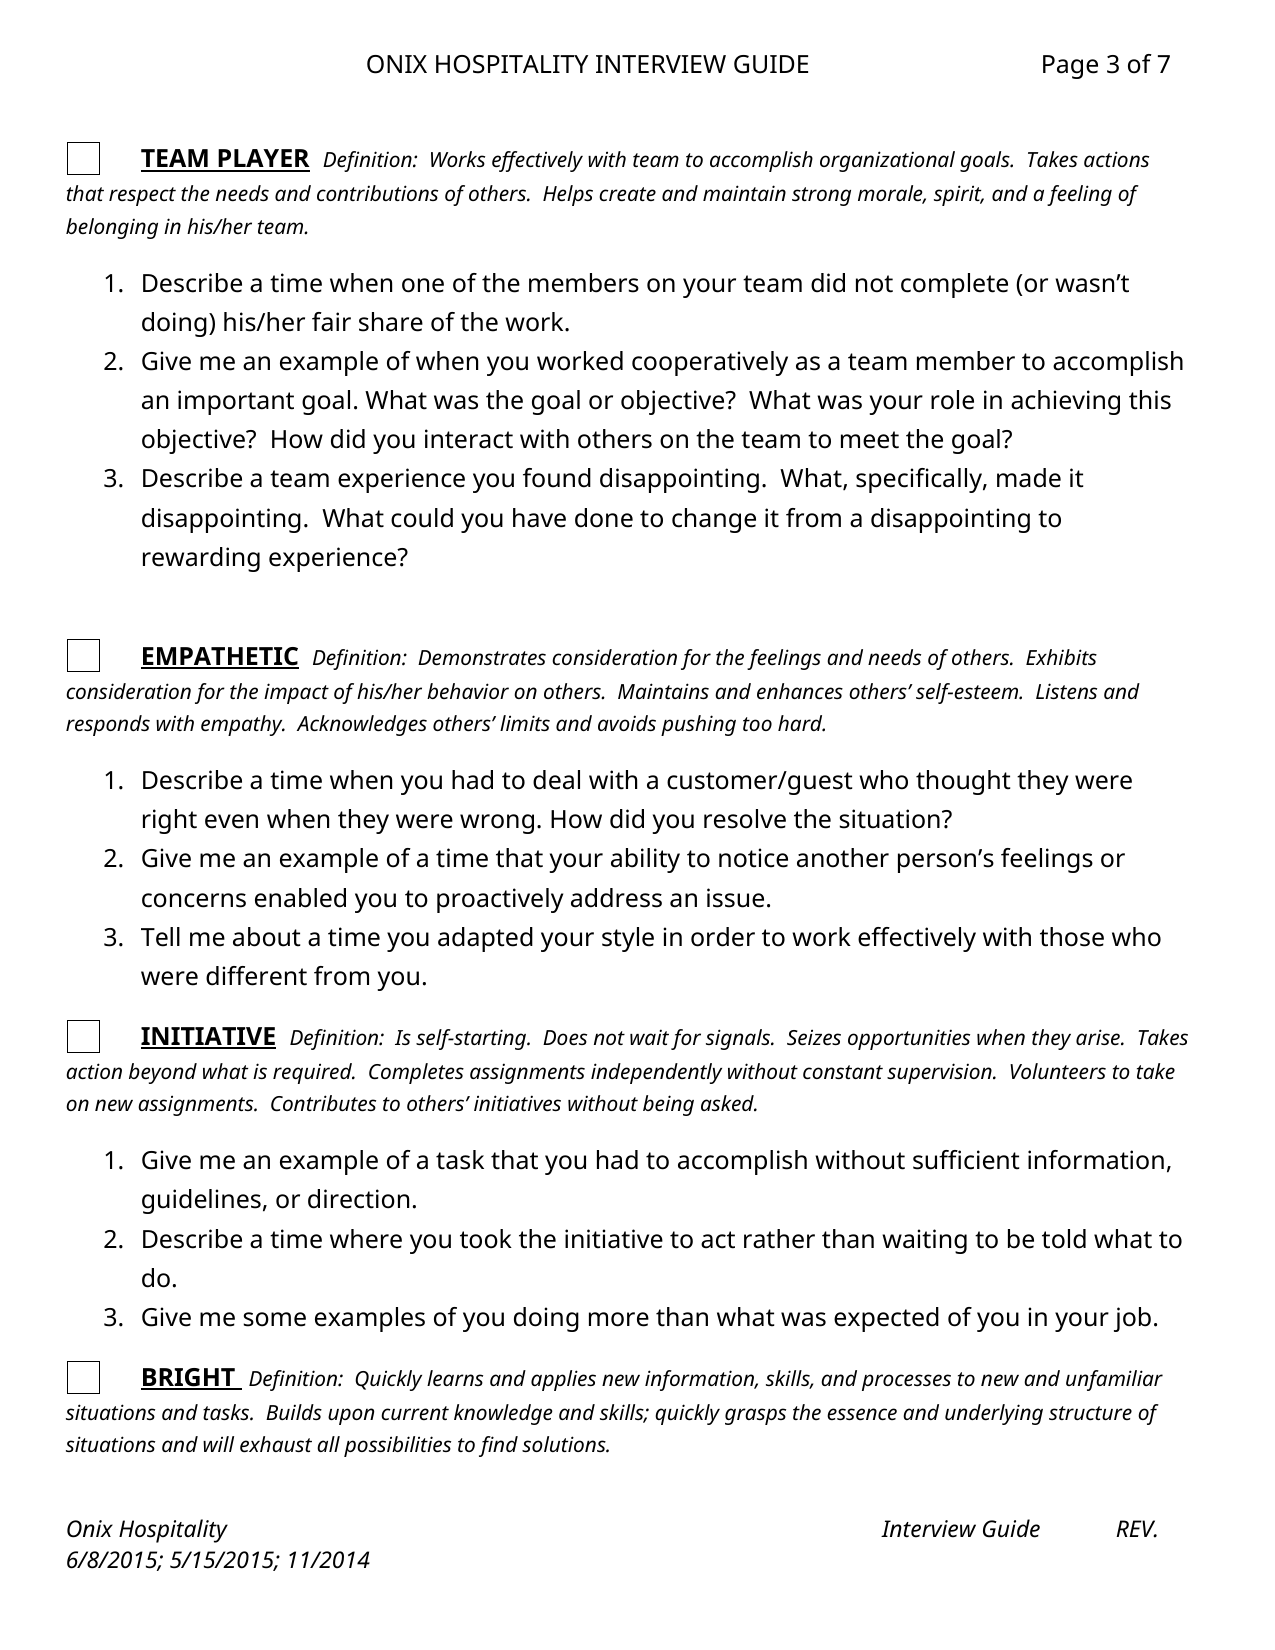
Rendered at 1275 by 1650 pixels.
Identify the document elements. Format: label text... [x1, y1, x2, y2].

text TEAM PLAYER Definition: Works effectively with team to accomplish organizational goals. Takes actions that respect the needs and contributions of others. Helps create and maintain strong morale, spirit, and a feeling of belonging in his/her team. [66, 141, 1191, 240]
list Give me some examples of you doing more than what was expected of you in your job. [103, 1299, 1191, 1334]
list Tell me about a time you adapted your style in order to work effectively with those who were different from you. [103, 919, 1191, 993]
list Give me an example of a task that you had to accomplish without sufficient information, guidelines, or direction. [103, 1143, 1191, 1216]
text INITIATIVE Definition: Is self-starting. Does not wait for signals. Seizes opportunities when they arise. Takes action beyond what is required. Completes assignments independently without constant supervision. Volunteers to take on new assignments. Contributes to others’ initiatives without being asked. [66, 1019, 1191, 1118]
list Describe a time when one of the members on your team did not complete (or wasn’t doing) his/her fair share of the work. [103, 265, 1191, 338]
list Describe a team experience you found disappointing. What, specifically, made it disappointing. What could you have done to change it from a disappointing to rewarding experience? [103, 461, 1191, 573]
list Give me an example of when you worked cooperatively as a team member to accomplish an important goal. What was the goal or objective? What was your role in achieving this objective? How did you interact with others on the team to meet the goal? [103, 343, 1191, 456]
list Give me an example of a time that your ability to notice another person’s feelings or concerns enabled you to proactively address an issue. [103, 841, 1191, 914]
list Describe a time where you took the initiative to act rather than waiting to be told what to do. [103, 1221, 1191, 1294]
list Describe a time when you had to deal with a customer/guest who thought they were right even when they were wrong. How did you resolve the situation? [103, 763, 1191, 836]
text EMPATHETIC Definition: Demonstrates consideration for the feelings and needs of others. Exhibits consideration for the impact of his/her behavior on others. Maintains and enhances others’ self-esteem. Listens and responds with empathy. Acknowledges others’ limits and avoids pushing too hard. [66, 638, 1191, 738]
text BRIGHT Definition: Quickly learns and applies new information, skills, and processes to new and unfamiliar situations and tasks. Builds upon current knowledge and skills; quickly grasps the essence and underlying structure of situations and will exhaust all possibilities to find solutions. [66, 1359, 1191, 1459]
